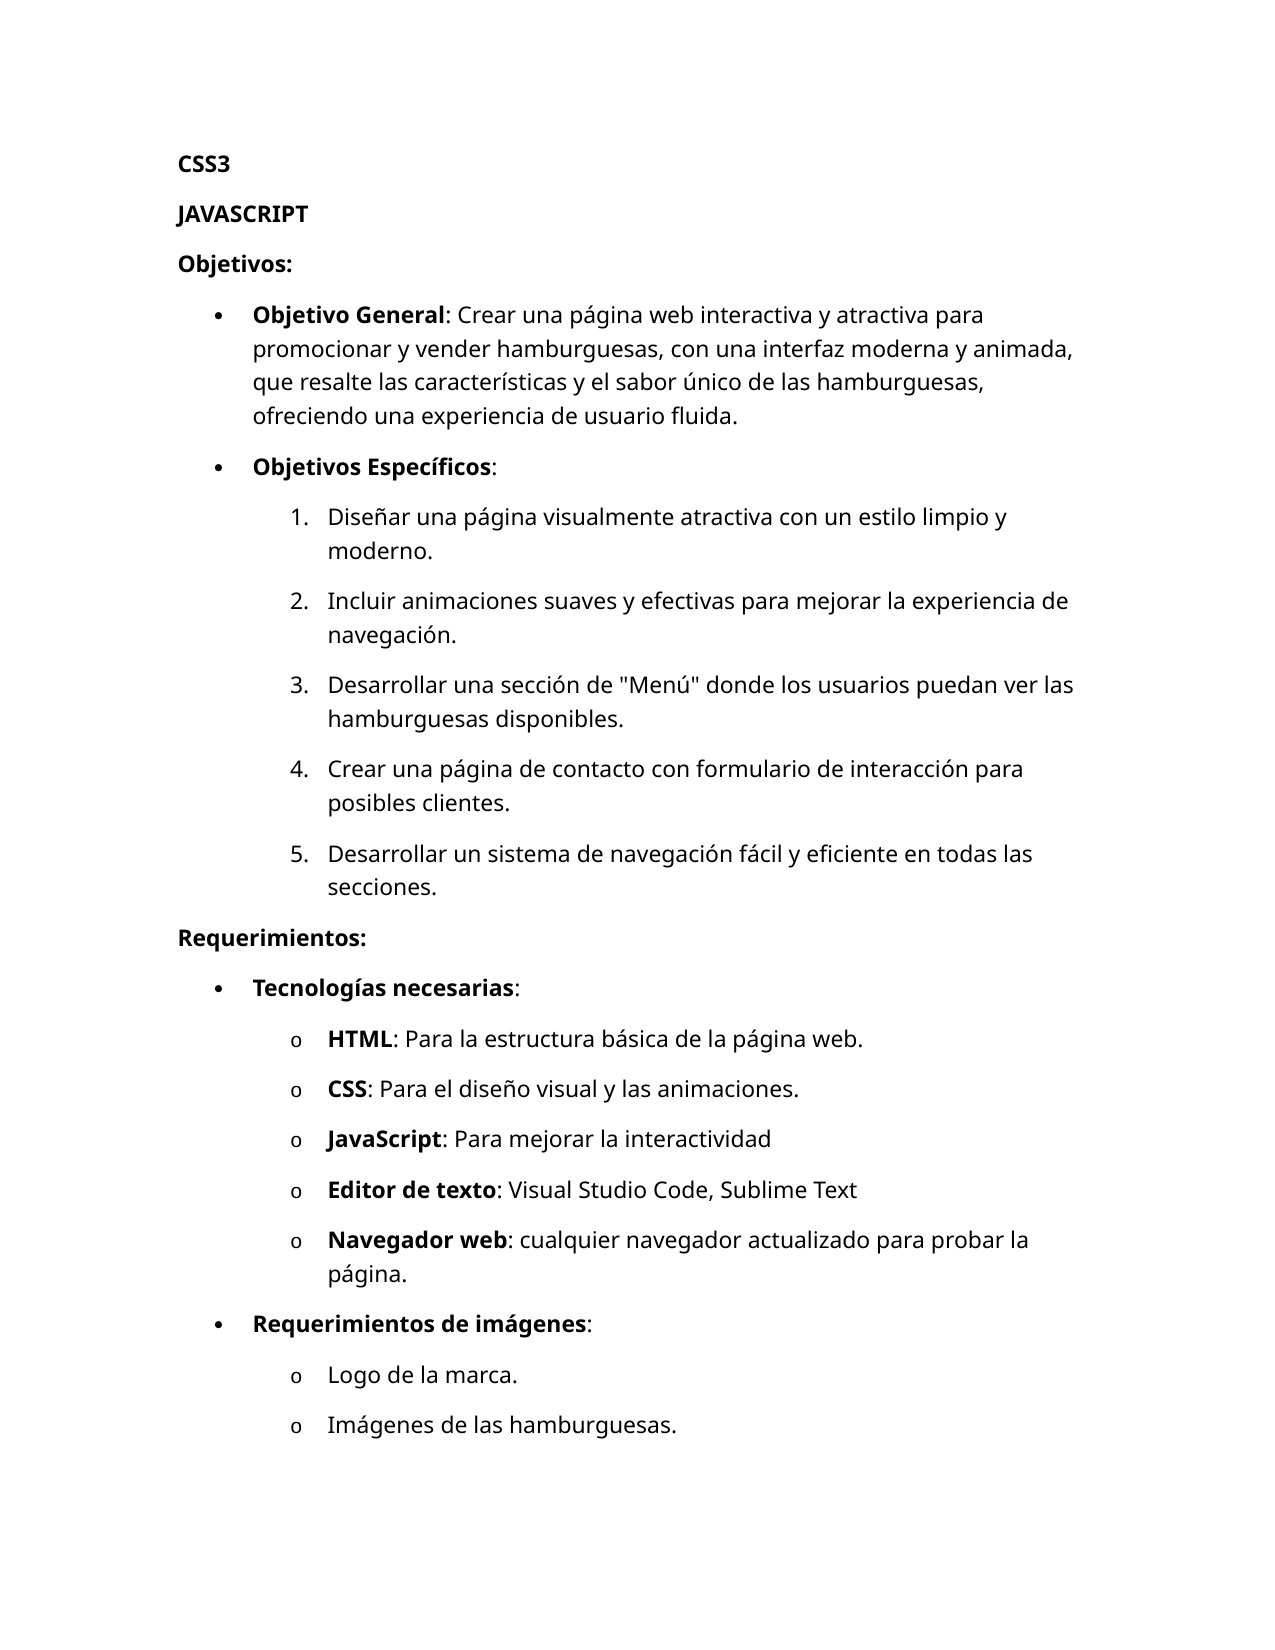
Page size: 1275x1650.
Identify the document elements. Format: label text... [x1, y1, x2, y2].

text Requerimientos: [177, 922, 1098, 953]
list Crear una página de contacto con formulario de interacción para posibles clientes. [290, 753, 1098, 818]
list JavaScript: Para mejorar la interactividad [290, 1123, 1098, 1155]
list Desarrollar un sistema de navegación fácil y eficiente en todas las secciones. [290, 838, 1098, 903]
text JAVASCRIPT [177, 198, 1098, 229]
list Objetivos Específicos: [215, 451, 1098, 482]
list Diseñar una página visualmente atractiva con un estilo limpio y moderno. [290, 501, 1098, 566]
list Desarrollar una sección de "Menú" donde los usuarios puedan ver las hamburguesas disponibles. [290, 669, 1098, 734]
list Requerimientos de imágenes: [215, 1308, 1098, 1340]
list Logo de la marca. [290, 1359, 1098, 1390]
list Tecnologías necesarias: [215, 972, 1098, 1003]
list CSS: Para el diseño visual y las animaciones. [290, 1073, 1098, 1104]
list HTML: Para la estructura básica de la página web. [290, 1023, 1098, 1054]
list Imágenes de las hamburguesas. [290, 1409, 1098, 1441]
list Incluir animaciones suaves y efectivas para mejorar la experiencia de navegación. [290, 585, 1098, 650]
text CSS3 [177, 148, 1098, 179]
list Objetivo General: Crear una página web interactiva y atractiva para promocionar y vender hamburguesas, con una interfaz moderna y animada, que resalte las características y el sabor único de las hamburguesas, ofreciendo una experiencia de usuario fluida. [215, 299, 1098, 431]
list Navegador web: cualquier navegador actualizado para probar la página. [290, 1224, 1098, 1289]
text Objetivos: [177, 248, 1098, 280]
list Editor de texto: Visual Studio Code, Sublime Text [290, 1174, 1098, 1205]
